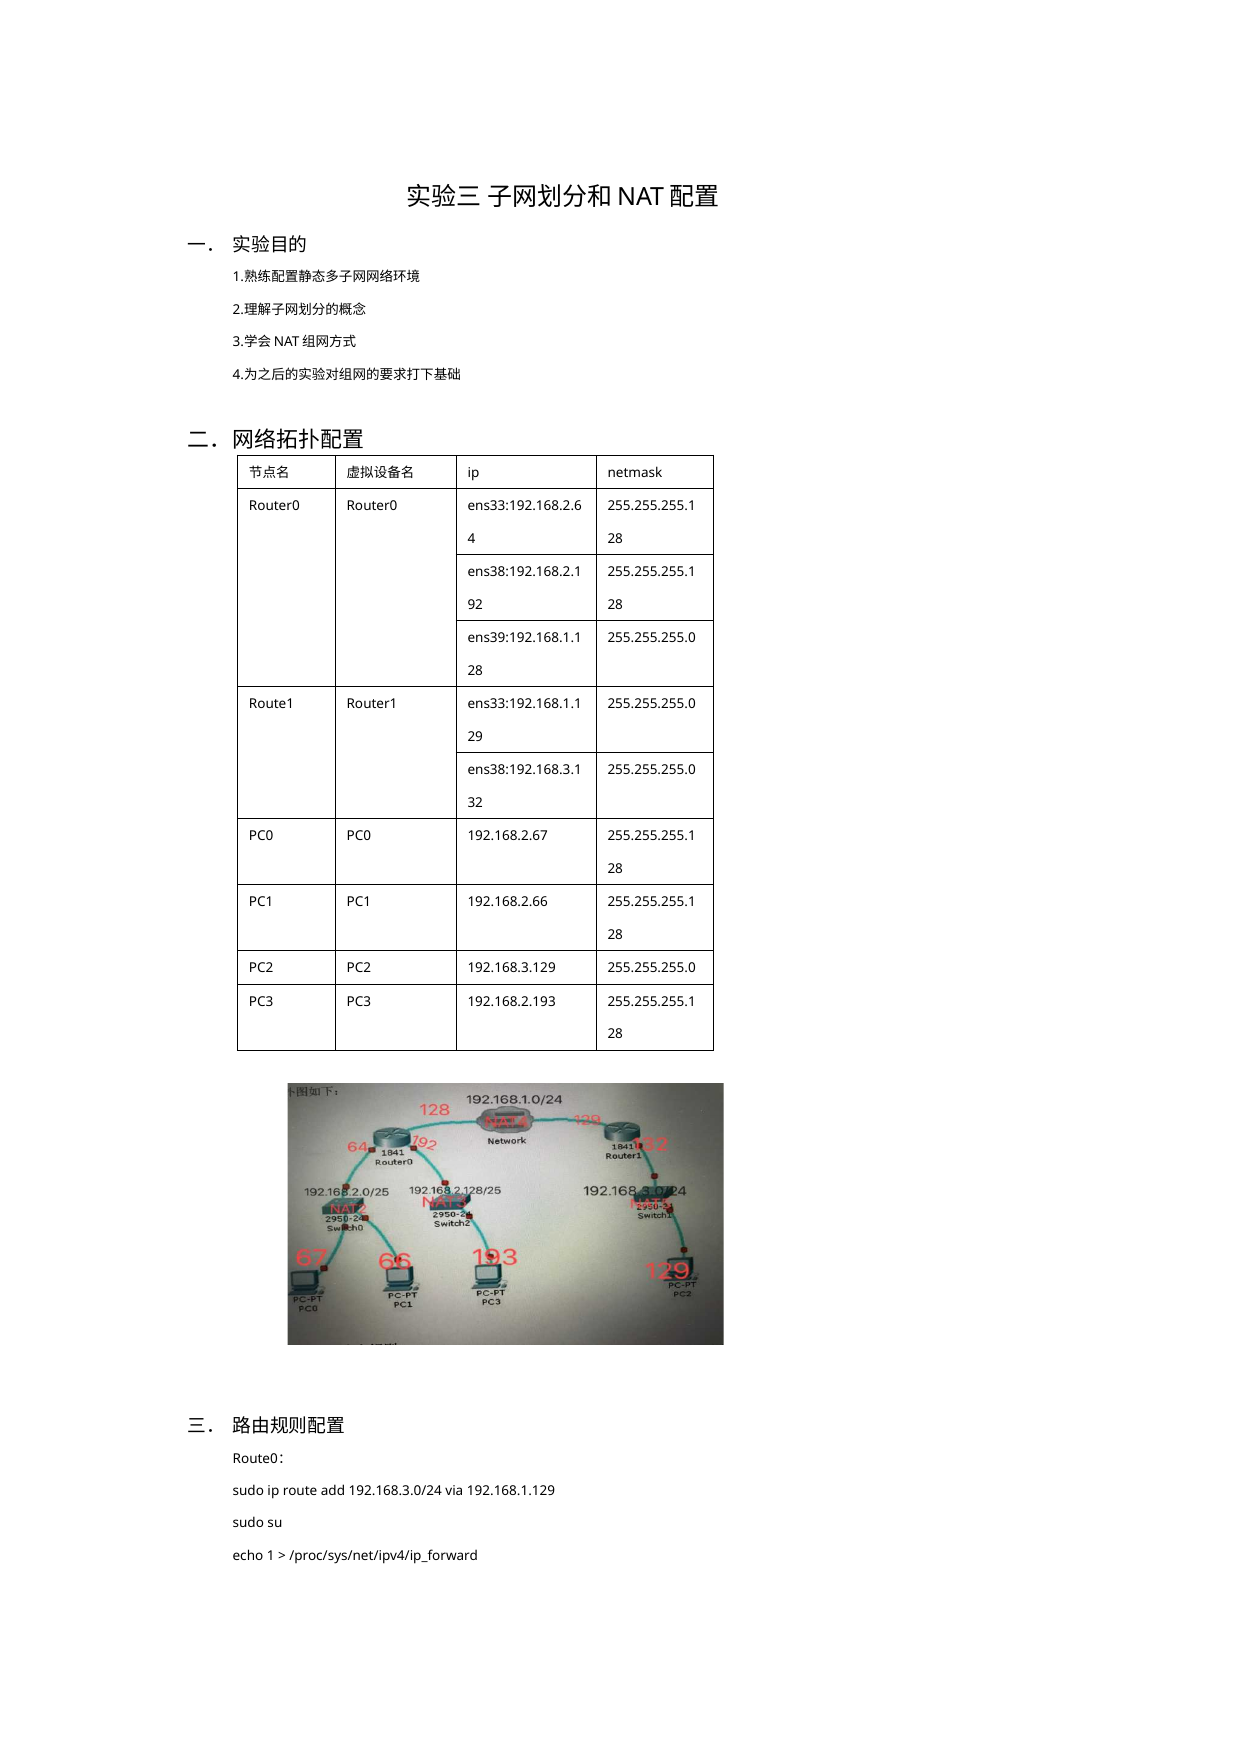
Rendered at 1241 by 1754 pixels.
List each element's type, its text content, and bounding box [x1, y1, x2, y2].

table_cell 255.255.255.0 [597, 753, 713, 818]
list 3.学会NAT组网方式 [232, 324, 1053, 357]
list sudo su [232, 1506, 1053, 1538]
table_cell PC1 [238, 885, 335, 950]
list 网络拓扑配置 [187, 422, 1053, 454]
table_cell ens33:192.168.1.129 [457, 687, 596, 752]
table_cell PC0 [238, 819, 335, 884]
table_header 节点名 [238, 456, 335, 488]
text 实验三 子网划分和NAT配置 [187, 162, 1053, 227]
table_header netmask [597, 456, 713, 488]
table_cell Router0 [336, 489, 456, 686]
list 2.理解子网划分的概念 [232, 292, 1053, 324]
table_cell 255.255.255.0 [597, 687, 713, 752]
table_header 虚拟设备名 [336, 456, 456, 488]
list 实验目的 [187, 227, 1053, 259]
table_cell 255.255.255.0 [597, 951, 713, 984]
table_cell 192.168.2.66 [457, 885, 596, 950]
table_cell PC3 [238, 985, 335, 1050]
picture [287, 1083, 724, 1345]
table_cell ens38:192.168.3.132 [457, 753, 596, 818]
table_cell Route1 [238, 687, 335, 818]
table_cell ens39:192.168.1.128 [457, 621, 596, 686]
table_header ip [457, 456, 596, 488]
table_cell ens33:192.168.2.64 [457, 489, 596, 554]
table_cell 192.168.2.67 [457, 819, 596, 884]
table_cell 255.255.255.128 [597, 985, 713, 1050]
table_cell ens38:192.168.2.192 [457, 555, 596, 620]
table_cell 192.168.3.129 [457, 951, 596, 984]
table_cell PC2 [238, 951, 335, 984]
table_cell PC2 [336, 951, 456, 984]
list 1.熟练配置静态多子网网络环境 [232, 259, 1053, 292]
table_cell PC3 [336, 985, 456, 1050]
table_cell 255.255.255.128 [597, 555, 713, 620]
table_cell 192.168.2.193 [457, 985, 596, 1050]
table_cell Router1 [336, 687, 456, 818]
table_cell PC1 [336, 885, 456, 950]
table_cell 255.255.255.128 [597, 885, 713, 950]
list 4.为之后的实验对组网的要求打下基础 [232, 357, 1053, 389]
table_cell 255.255.255.128 [597, 489, 713, 554]
list Route0： [232, 1441, 1053, 1473]
table_cell 255.255.255.128 [597, 819, 713, 884]
list 路由规则配置 [187, 1408, 1053, 1441]
table_cell PC0 [336, 819, 456, 884]
list echo 1 > /proc/sys/net/ipv4/ip_forward [232, 1538, 1053, 1571]
table_cell 255.255.255.0 [597, 621, 713, 686]
table_cell Router0 [238, 489, 335, 686]
list sudo ip route add 192.168.3.0/24 via 192.168.1.129 [232, 1473, 1053, 1506]
